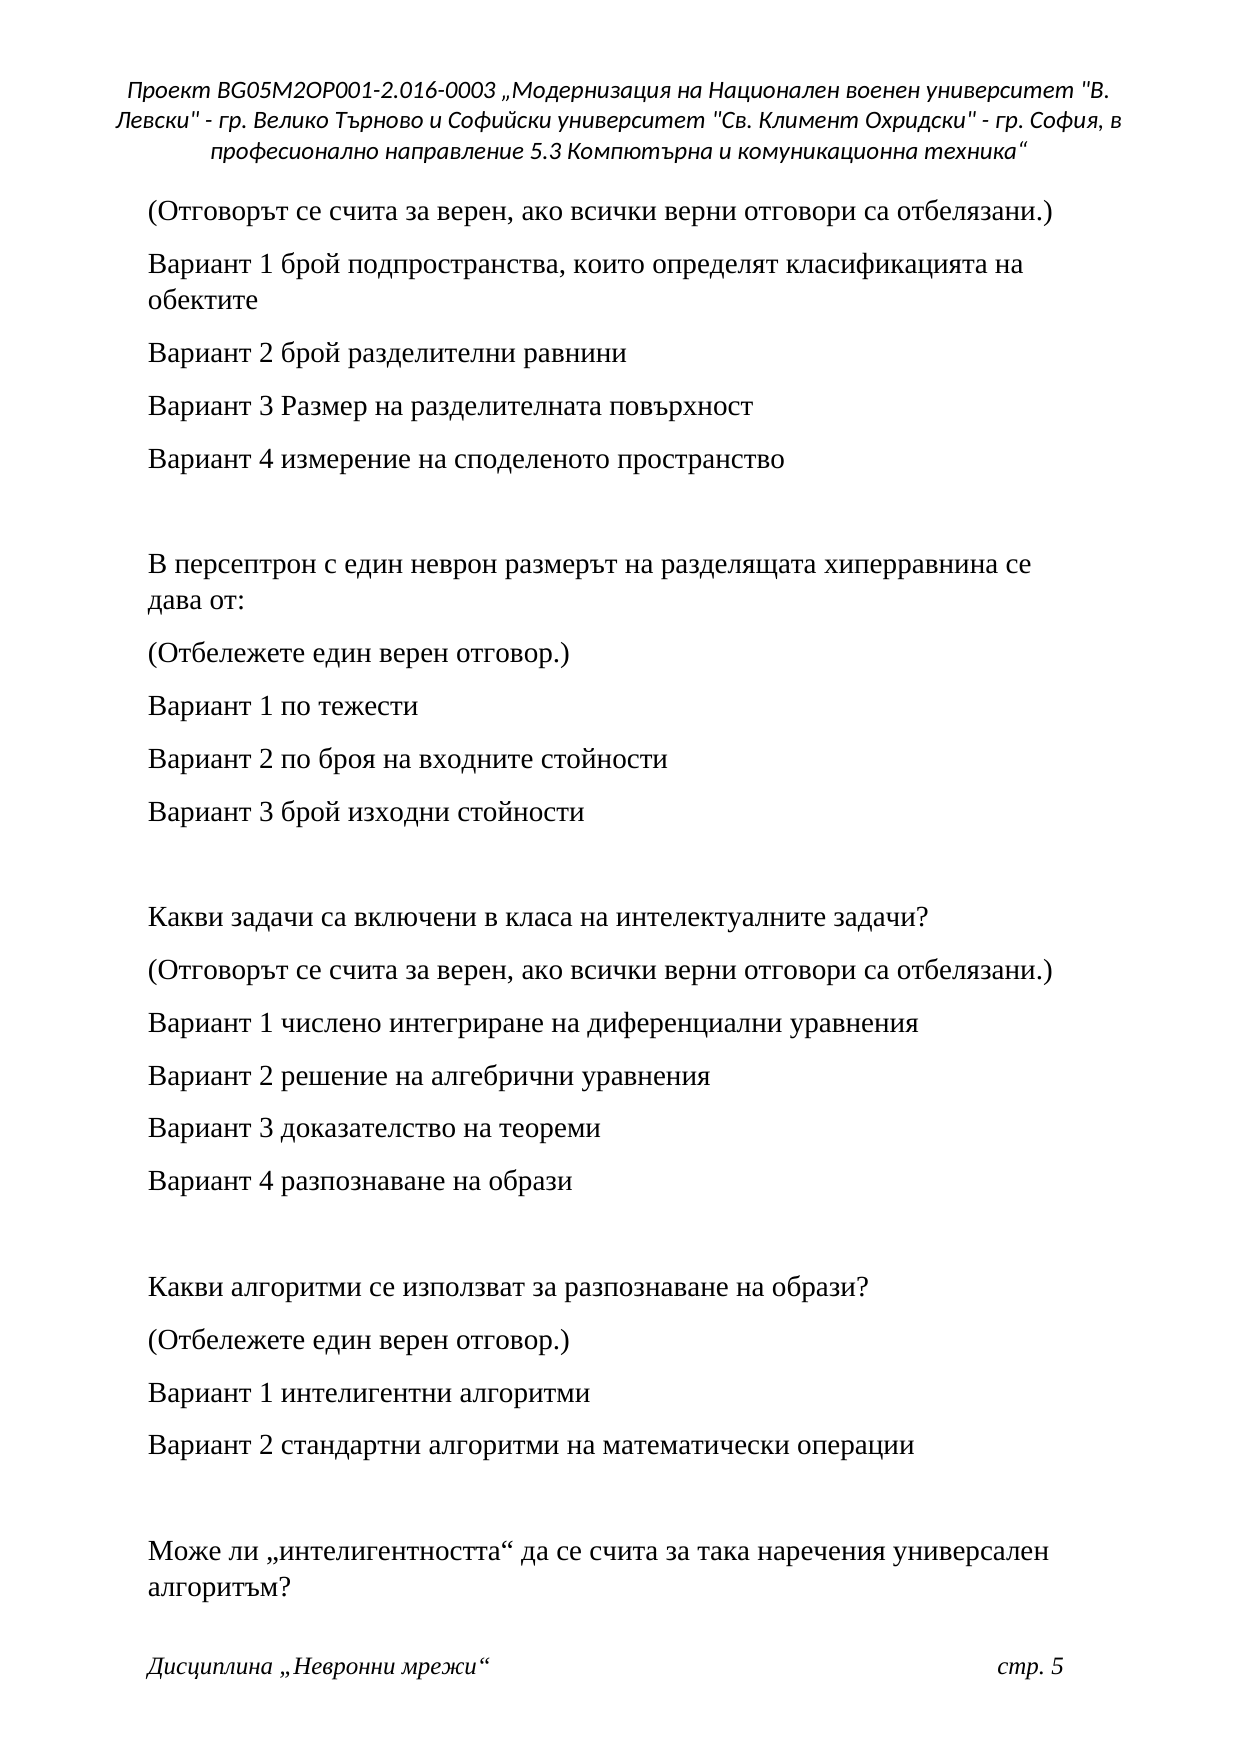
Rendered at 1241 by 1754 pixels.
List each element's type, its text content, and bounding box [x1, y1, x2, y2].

text В персептрон с един неврон размерът на разделящата хиперравнина се дава от: [148, 546, 1093, 616]
text (Отбележете един верен отговор.) [148, 1322, 1093, 1355]
text Вариант 2 решение на алгебрични уравнения [148, 1058, 1093, 1091]
text Вариант 1 интелигентни алгоритми [148, 1375, 1093, 1408]
text Вариант 4 разпознаване на образи [148, 1163, 1093, 1197]
text Вариант 1 числено интегриране на диференциални уравнения [148, 1005, 1093, 1038]
text Какви задачи са включени в класа на интелектуалните задачи? [148, 899, 1093, 933]
text (Отговорът се счита за верен, ако всички верни отговори са отбелязани.) [148, 952, 1093, 986]
text Вариант 1 по тежести [148, 688, 1093, 722]
text Вариант 1 брой подпространства, които определят класификацията на обектите [148, 246, 1093, 316]
text Вариант 3 брой изходни стойности [148, 794, 1093, 827]
text Какви алгоритми се използват за разпознаване на образи? [148, 1269, 1093, 1303]
text Вариант 2 по броя на входните стойности [148, 741, 1093, 774]
text Вариант 4 измерение на споделеното пространство [148, 441, 1093, 474]
text Може ли „интелигентността“ да се счита за така наречения универсален алгоритъм? [148, 1533, 1093, 1603]
text (Отговорът се счита за верен, ако всички верни отговори са отбелязани.) [148, 193, 1093, 227]
text Вариант 2 стандартни алгоритми на математически операции [148, 1427, 1093, 1461]
text (Отбележете един верен отговор.) [148, 635, 1093, 669]
text Вариант 2 брой разделителни равнини [148, 335, 1093, 369]
text Вариант 3 доказателство на теореми [148, 1111, 1093, 1144]
text Вариант 3 Размер на разделителната повърхност [148, 388, 1093, 421]
